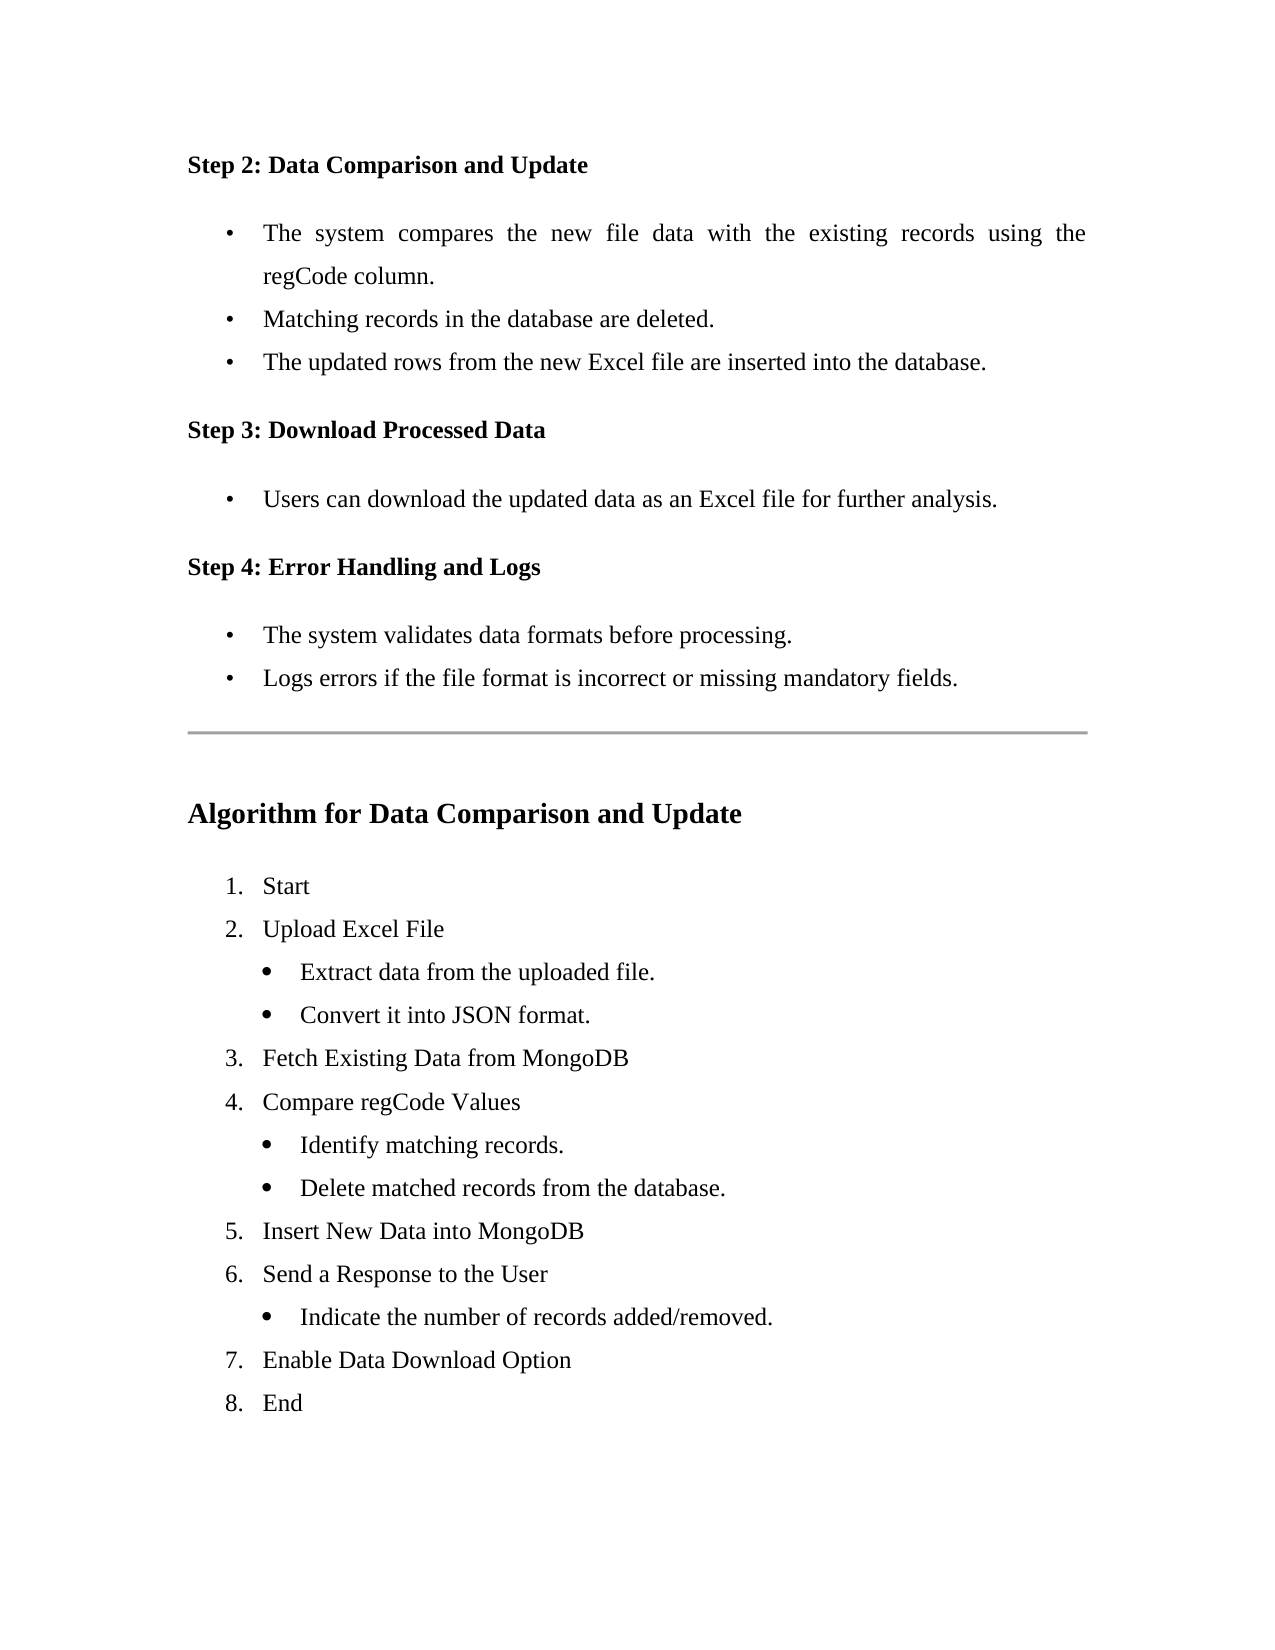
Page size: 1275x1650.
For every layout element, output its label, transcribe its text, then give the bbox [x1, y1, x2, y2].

list The system compares the new file data with the existing records using the regCode column. [225, 218, 1087, 290]
list Identify matching records. [262, 1130, 1087, 1158]
list Compare regCode Values [225, 1087, 1087, 1115]
subtitle Algorithm for Data Comparison and Update [187, 796, 1087, 829]
list The system validates data formats before processing. [225, 620, 1087, 649]
subtitle Step 2: Data Comparison and Update [187, 150, 1087, 179]
list Enable Data Download Option [225, 1345, 1087, 1374]
list Users can download the updated data as an Excel file for further analysis. [225, 484, 1087, 512]
list Fetch Existing Data from MongoDB [225, 1043, 1087, 1072]
list Start [225, 871, 1087, 900]
list Send a Response to the User [225, 1259, 1087, 1288]
list Logs errors if the file format is incorrect or missing mandatory fields. [225, 663, 1087, 692]
subtitle Step 3: Download Processed Data [187, 416, 1087, 444]
list Delete matched records from the database. [262, 1173, 1087, 1202]
list The updated rows from the new Excel file are inserted into the database. [225, 347, 1087, 376]
subtitle Step 4: Error Handling and Logs [187, 552, 1087, 581]
list Upload Excel File [225, 914, 1087, 943]
list Insert New Data into MongoDB [225, 1216, 1087, 1245]
list Extract data from the uploaded file. [262, 957, 1087, 986]
list Matching records in the database are deleted. [225, 304, 1087, 333]
list Convert it into JSON format. [262, 1000, 1087, 1029]
list End [225, 1388, 1087, 1417]
list Indicate the number of records added/removed. [262, 1302, 1087, 1331]
